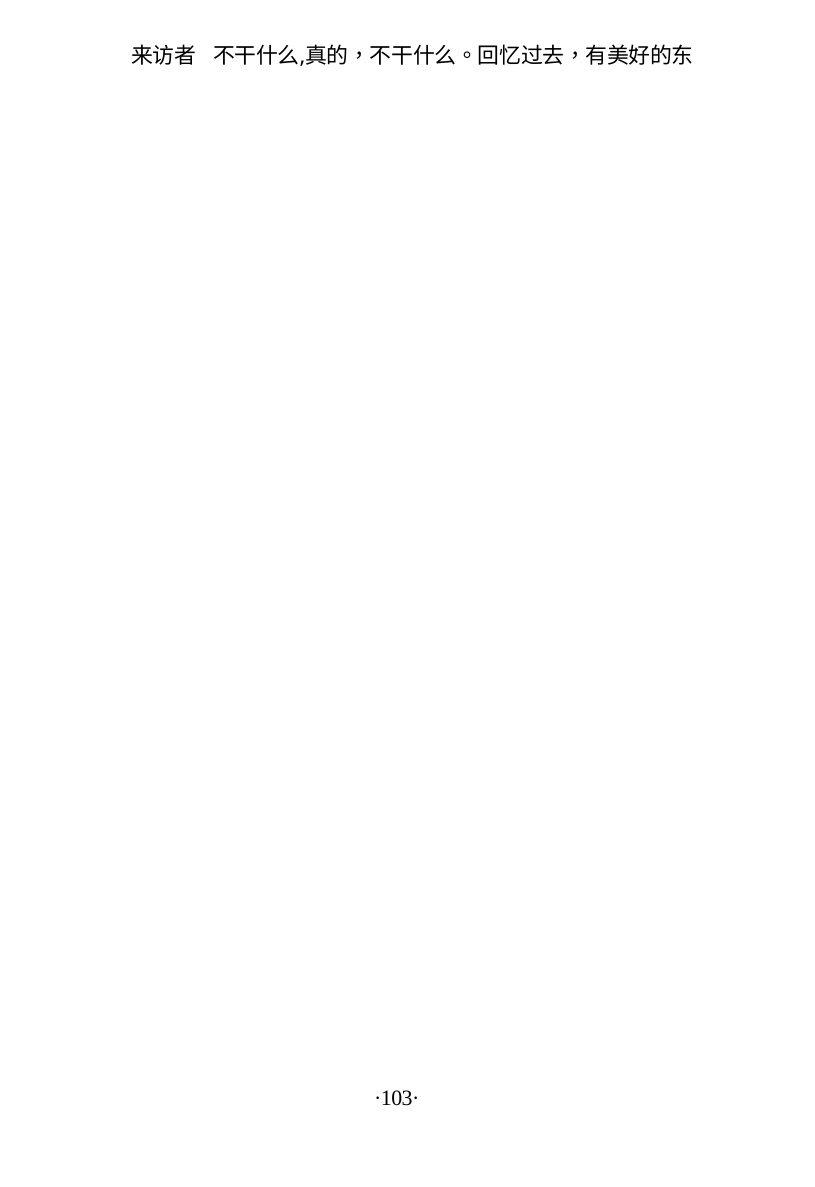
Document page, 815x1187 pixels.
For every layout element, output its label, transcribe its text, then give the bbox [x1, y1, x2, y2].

text 来访者 不干什么,真的，不干什么。回忆过去，有美好的东 [122, 42, 694, 69]
